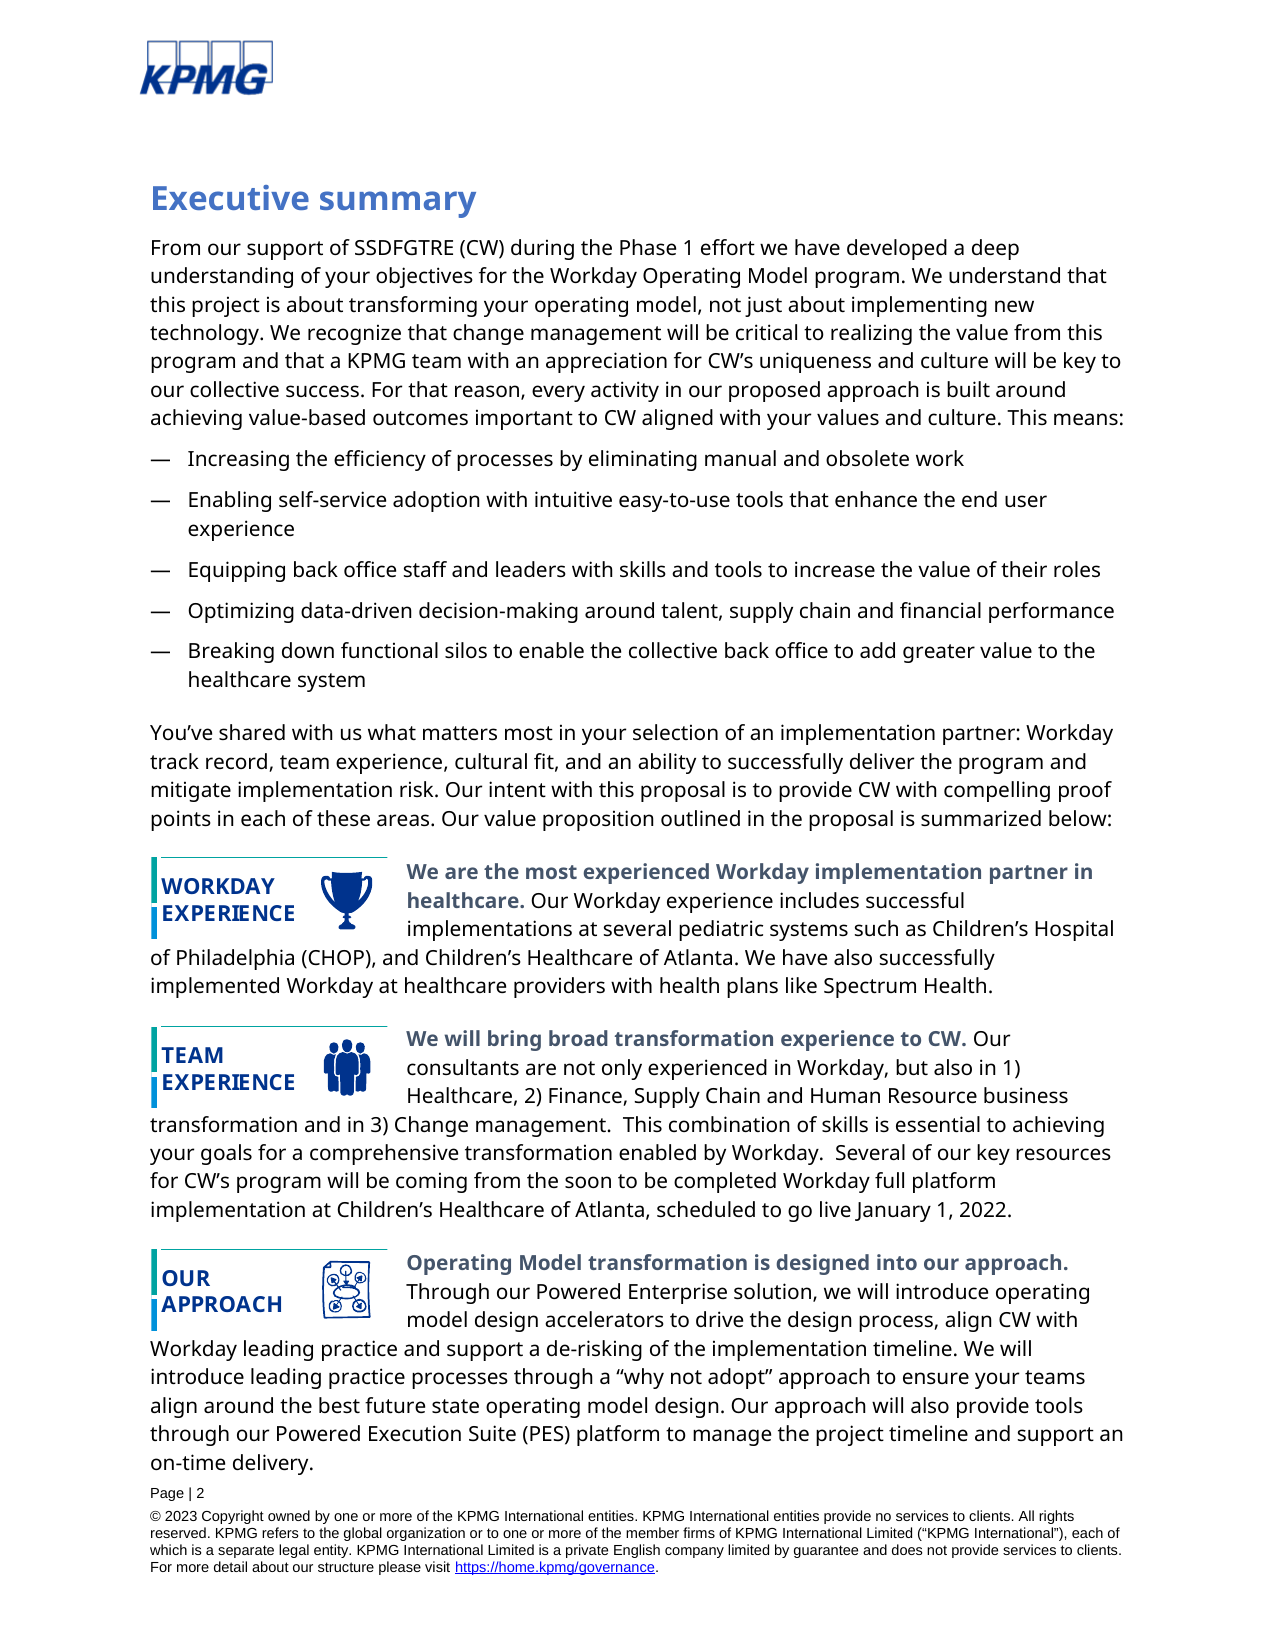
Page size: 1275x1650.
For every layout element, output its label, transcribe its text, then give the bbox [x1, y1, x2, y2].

text Equipping back office staff and leaders with skills and tools to increase the value of their roles [150, 555, 1125, 583]
text Operating Model transformation is designed into our approach. Through our Powered Enterprise solution, we will introduce operating model design accelerators to drive the design process, align CW with Workday leading practice and support a de-risking of the implementation timeline. We will introduce leading practice processes through a “why not adopt” approach to ensure your teams align around the best future state operating model design. Our approach will also provide tools through our Powered Execution Suite (PES) platform to manage the project timeline and support an on-time delivery. [150, 1248, 1125, 1476]
text From our support of SSDFGTRE (CW) during the Phase 1 effort we have developed a deep understanding of your objectives for the Workday Operating Model program. We understand that this project is about transforming your operating model, not just about implementing new technology. We recognize that change management will be critical to realizing the value from this program and that a KPMG team with an appreciation for CW’s uniqueness and culture will be key to our collective success. For that reason, every activity in our proposed approach is built around achieving value-based outcomes important to CW aligned with your values and culture. This means: [150, 233, 1125, 432]
text Enabling self-service adoption with intuitive easy-to-use tools that enhance the end user experience [150, 485, 1125, 542]
text You’ve shared with us what matters most in your selection of an implementation partner: Workday track record, team experience, cultural fit, and an ability to successfully deliver the program and mitigate implementation risk. Our intent with this proposal is to provide CW with compelling proof points in each of these areas. Our value proposition outlined in the proposal is summarized below: [150, 718, 1125, 832]
text Breaking down functional silos to enable the collective back office to add greater value to the healthcare system [150, 637, 1125, 693]
text We are the most experienced Workday implementation partner in healthcare. Our Workday experience includes successful implementations at several pediatric systems such as Children’s Hospital of Philadelphia (CHOP), and Children’s Healthcare of Atlanta. We have also successfully implemented Workday at healthcare providers with health plans like Spectrum Health. [150, 857, 1125, 999]
subtitle Executive summary [150, 175, 1125, 220]
picture [118, 0, 302, 136]
text Increasing the efficiency of processes by eliminating manual and obsolete work [150, 444, 1125, 473]
text Optimizing data-driven decision-making around talent, supply chain and financial performance [150, 596, 1125, 624]
text We will bring broad transformation experience to CW. Our consultants are not only experienced in Workday, but also in 1) Healthcare, 2) Finance, Supply Chain and Human Resource business transformation and in 3) Change management. This combination of skills is essential to achieving your goals for a comprehensive transformation enabled by Workday. Several of our key resources for CW’s program will be coming from the soon to be completed Workday full platform implementation at Children’s Healthcare of Atlanta, scheduled to go live January 1, 2022. [150, 1024, 1125, 1223]
